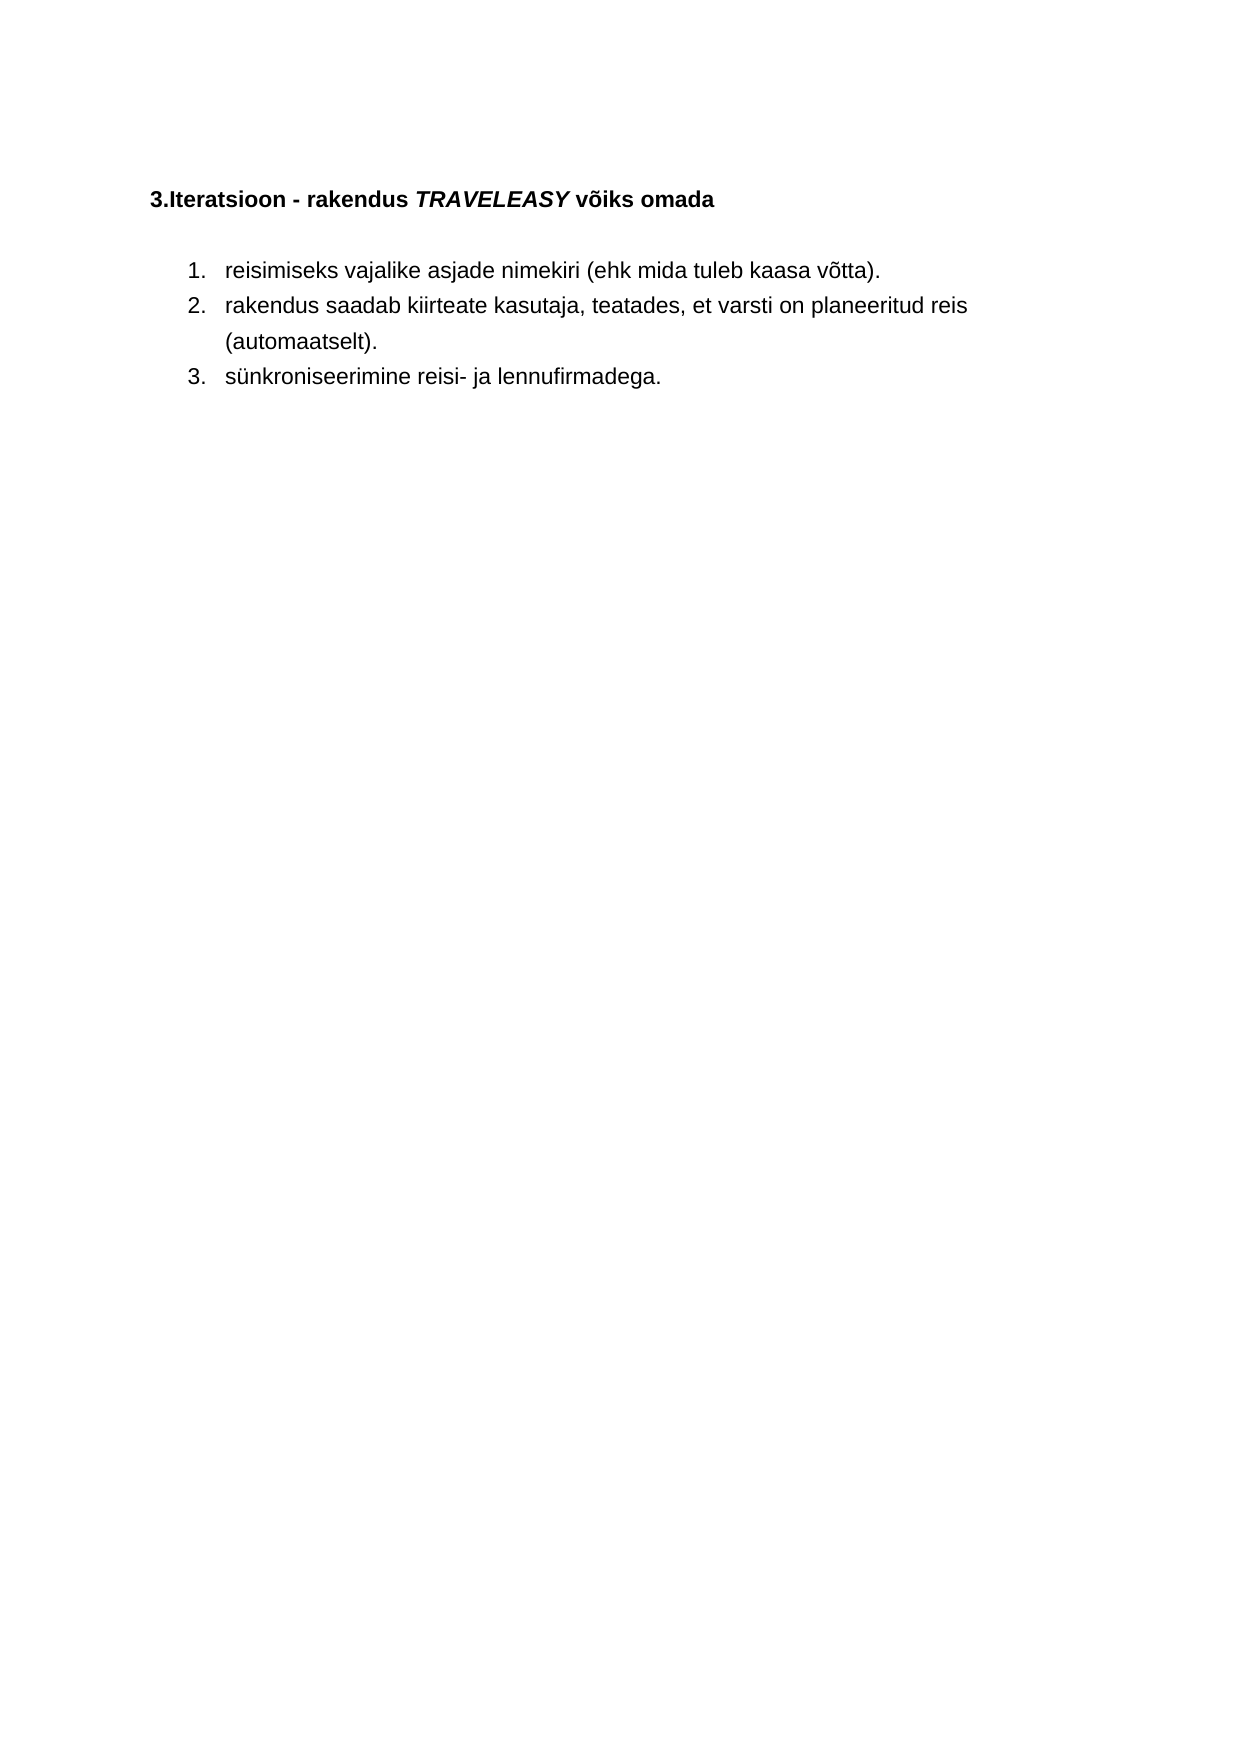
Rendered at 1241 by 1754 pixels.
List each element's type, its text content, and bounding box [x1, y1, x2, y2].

list reisimiseks vajalike asjade nimekiri (ehk mida tuleb kaasa võtta). [187, 257, 1053, 283]
list rakendus saadab kiirteate kasutaja, teatades, et varsti on planeeritud reis (automaatselt). [187, 292, 1053, 354]
text 3.Iteratsioon - rakendus TRAVELEASY võiks omada [150, 186, 1053, 212]
list sünkroniseerimine reisi- ja lennufirmadega. [187, 363, 1053, 389]
